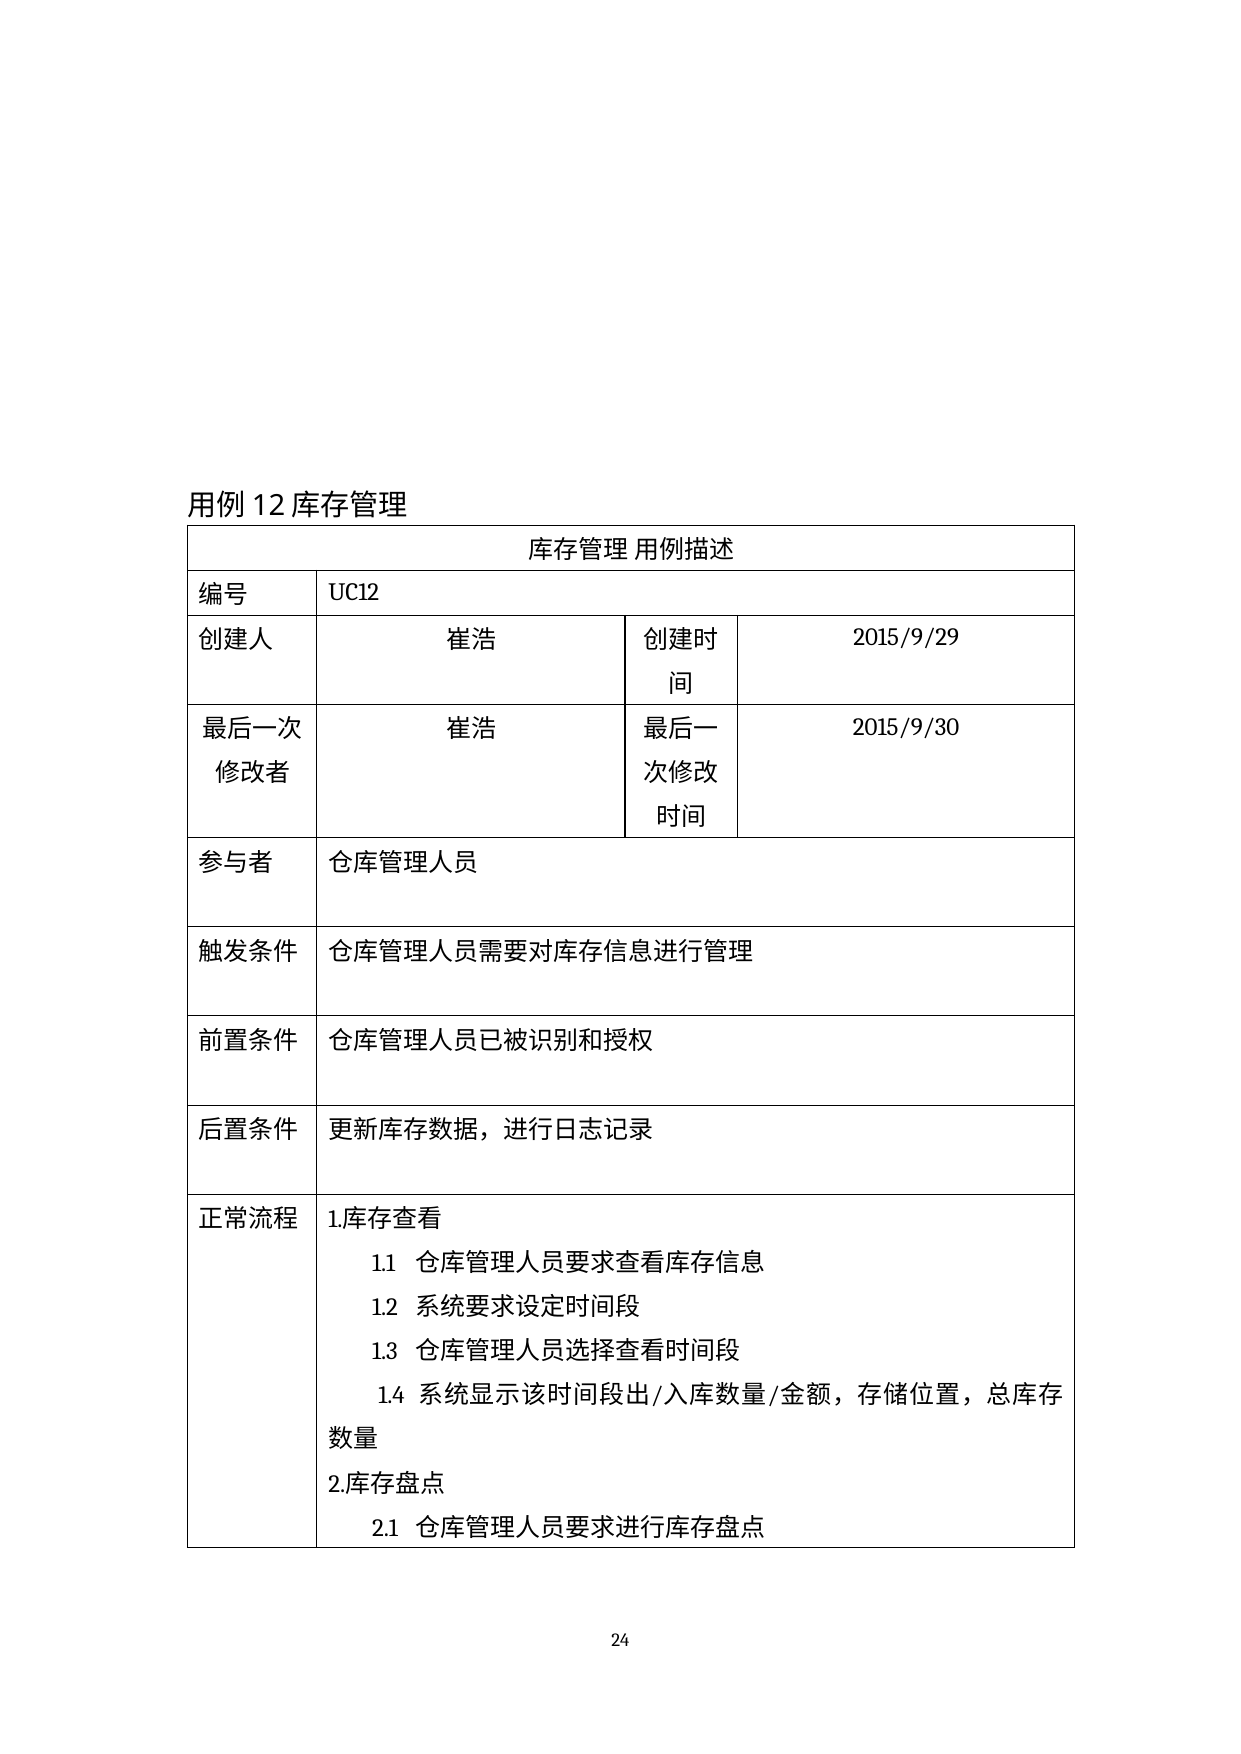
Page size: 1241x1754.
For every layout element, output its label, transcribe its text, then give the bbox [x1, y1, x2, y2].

table_cell 创建时间 [626, 616, 737, 704]
table_cell 仓库管理人员 [317, 838, 1074, 926]
table_cell 仓库管理人员已被识别和授权 [317, 1016, 1074, 1104]
table_cell 更新库存数据，进行日志记录 [317, 1106, 1074, 1194]
table_cell 正常流程 [188, 1195, 316, 1547]
table_cell 2015/9/30 [738, 705, 1074, 837]
text 用例12库存管理 [187, 480, 1053, 524]
table_cell 触发条件 [188, 927, 316, 1015]
table_cell 崔浩 [317, 616, 624, 704]
table_cell 参与者 [188, 838, 316, 926]
table_cell 仓库管理人员需要对库存信息进行管理 [317, 927, 1074, 1015]
table_cell 前置条件 [188, 1016, 316, 1104]
table_cell 编号 [188, 571, 316, 615]
table_cell 崔浩 [317, 705, 624, 837]
table_cell 后置条件 [188, 1106, 316, 1194]
table_cell 最后一次修改时间 [626, 705, 737, 837]
table_cell 创建人 [188, 616, 316, 704]
table_cell 2015/9/29 [738, 616, 1074, 704]
table_cell UC12 [317, 571, 1074, 615]
table_header 库存管理 用例描述 [188, 526, 1074, 569]
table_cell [317, 1195, 1074, 1547]
table_cell 最后一次修改者 [188, 705, 316, 837]
